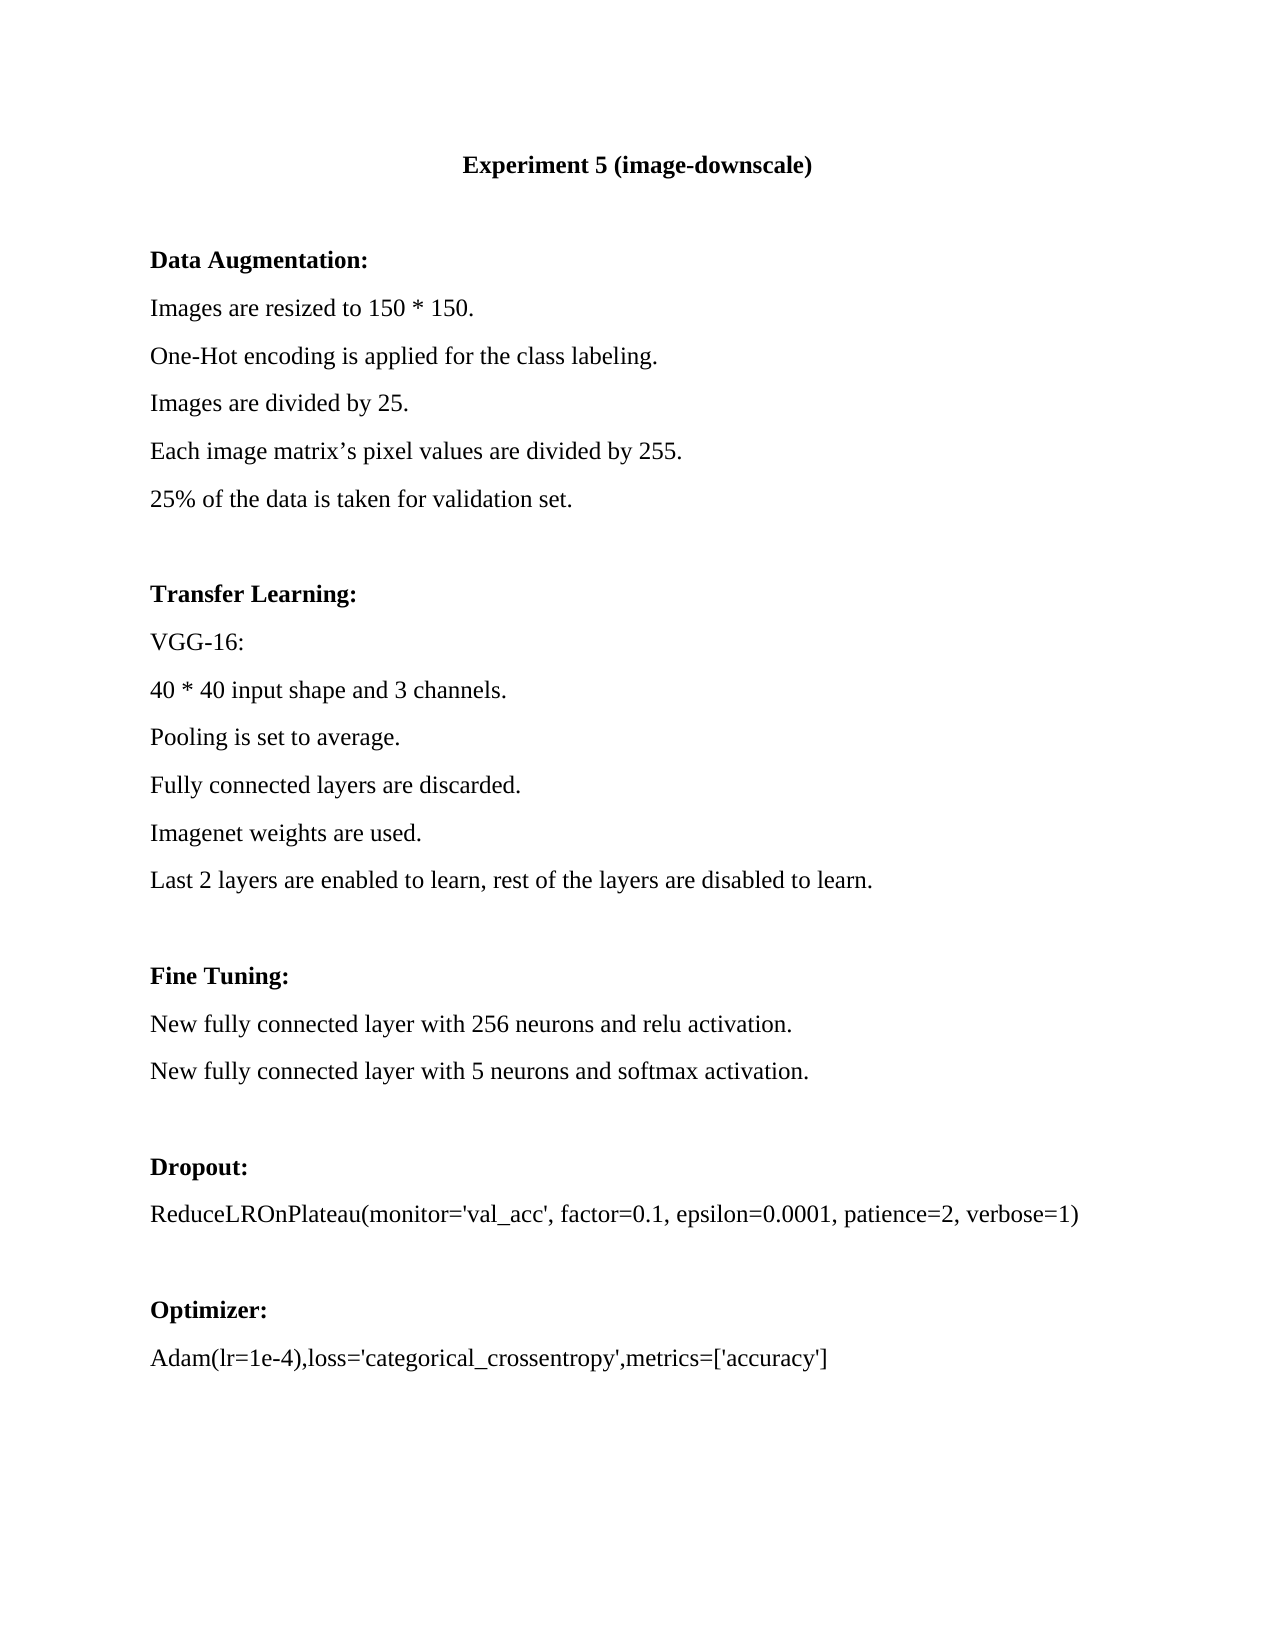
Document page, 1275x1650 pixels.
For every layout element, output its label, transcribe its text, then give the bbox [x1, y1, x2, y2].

text Transfer Learning: [150, 579, 1125, 608]
text Images are divided by 25. [150, 388, 1125, 417]
text 25% of the data is taken for validation set. [150, 484, 1125, 513]
text Optimizer: [150, 1295, 1125, 1324]
text One-Hot encoding is applied for the class labeling. [150, 341, 1125, 369]
text Pooling is set to average. [150, 722, 1125, 751]
text Fully connected layers are discarded. [150, 770, 1125, 799]
text Fine Tuning: [150, 961, 1125, 990]
text Each image matrix’s pixel values are divided by 255. [150, 436, 1125, 465]
text Data Augmentation: [150, 245, 1125, 274]
text New fully connected layer with 5 neurons and softmax activation. [150, 1056, 1125, 1085]
text Experiment 5 (image-downscale) [150, 150, 1125, 179]
text ReduceLROnPlateau(monitor='val_acc', factor=0.1, epsilon=0.0001, patience=2, verbose=1) [150, 1199, 1125, 1228]
text Adam(lr=1e-4),loss='categorical_crossentropy',metrics=['accuracy'] [150, 1343, 1125, 1371]
text Last 2 layers are enabled to learn, rest of the layers are disabled to learn. [150, 866, 1125, 894]
text 40 * 40 input shape and 3 channels. [150, 675, 1125, 703]
text New fully connected layer with 256 neurons and relu activation. [150, 1009, 1125, 1037]
text Images are resized to 150 * 150. [150, 293, 1125, 322]
text Imagenet weights are used. [150, 818, 1125, 847]
text VGG-16: [150, 627, 1125, 656]
text Dropout: [150, 1152, 1125, 1181]
